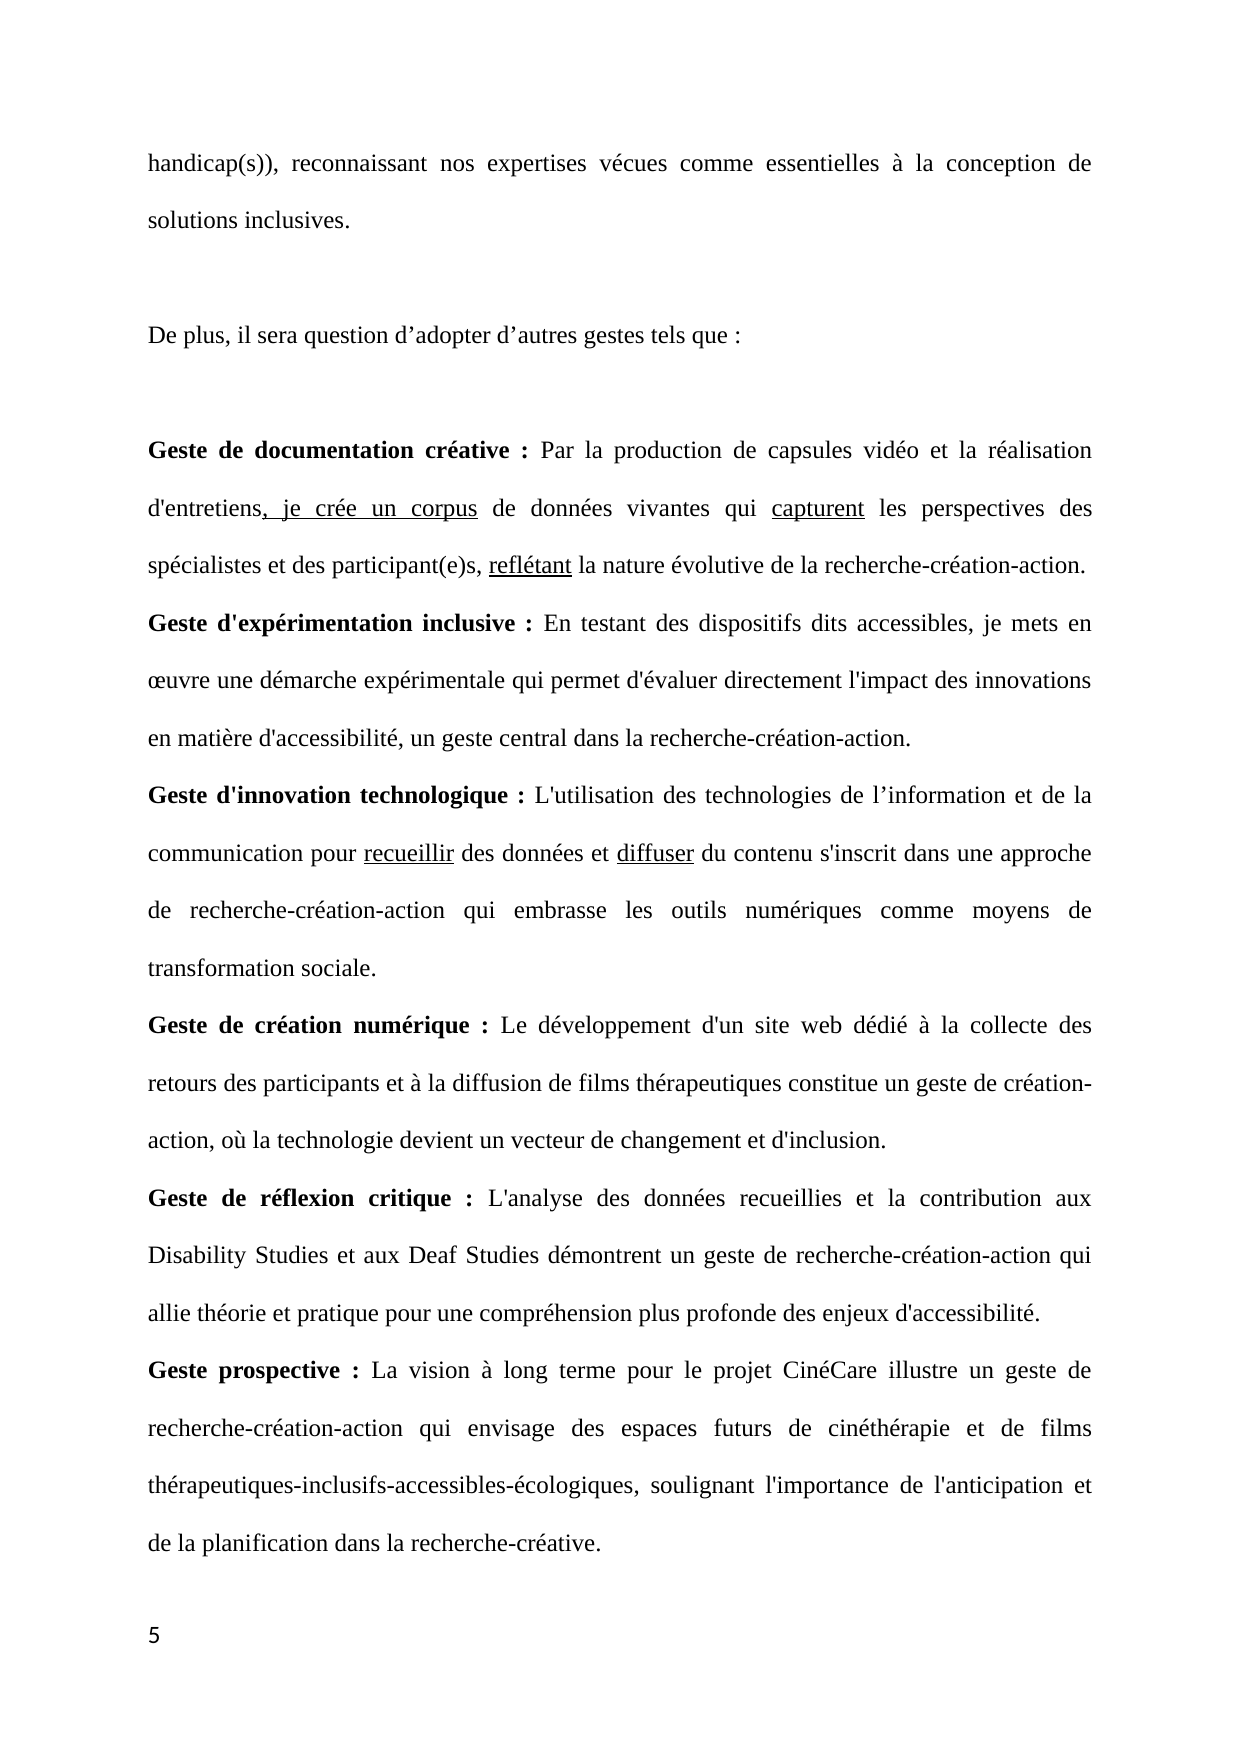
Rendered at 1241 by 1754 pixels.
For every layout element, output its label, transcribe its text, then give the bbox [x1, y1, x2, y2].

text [148, 148, 1093, 234]
text De plus, il sera question d’adopter d’autres gestes tels que : [148, 320, 1093, 349]
text Geste prospective : La vision à long terme pour le projet CinéCare illustre un geste de recherche-création-action qui envisage des espaces futurs de cinéthérapie et de films thérapeutiques-inclusifs-accessibles-écologiques, soulignant l'importance de l'anticipation et de la planification dans la recherche-créative. [148, 1355, 1093, 1556]
text Geste de création numérique : Le développement d'un site web dédié à la collecte des retours des participants et à la diffusion de films thérapeutiques constitue un geste de création-action, où la technologie devient un vecteur de changement et d'inclusion. [148, 1010, 1093, 1154]
text Geste d'innovation technologique : L'utilisation des technologies de l’information et de la communication pour recueillir des données et diffuser du contenu s'inscrit dans une approche de recherche-création-action qui embrasse les outils numériques comme moyens de transformation sociale. [148, 780, 1093, 981]
text Geste d'expérimentation inclusive : En testant des dispositifs dits accessibles, je mets en œuvre une démarche expérimentale qui permet d'évaluer directement l'impact des innovations en matière d'accessibilité, un geste central dans la recherche-création-action. [148, 608, 1093, 751]
text Geste de réflexion critique : L'analyse des données recueillies et la contribution aux Disability Studies et aux Deaf Studies démontrent un geste de recherche-création-action qui allie théorie et pratique pour une compréhension plus profonde des enjeux d'accessibilité. [148, 1183, 1093, 1326]
text Geste de documentation créative : Par la production de capsules vidéo et la réalisation d'entretiens, je crée un corpus de données vivantes qui capturent les perspectives des spécialistes et des participant(e)s, reflétant la nature évolutive de la recherche-création-action. [148, 435, 1093, 579]
